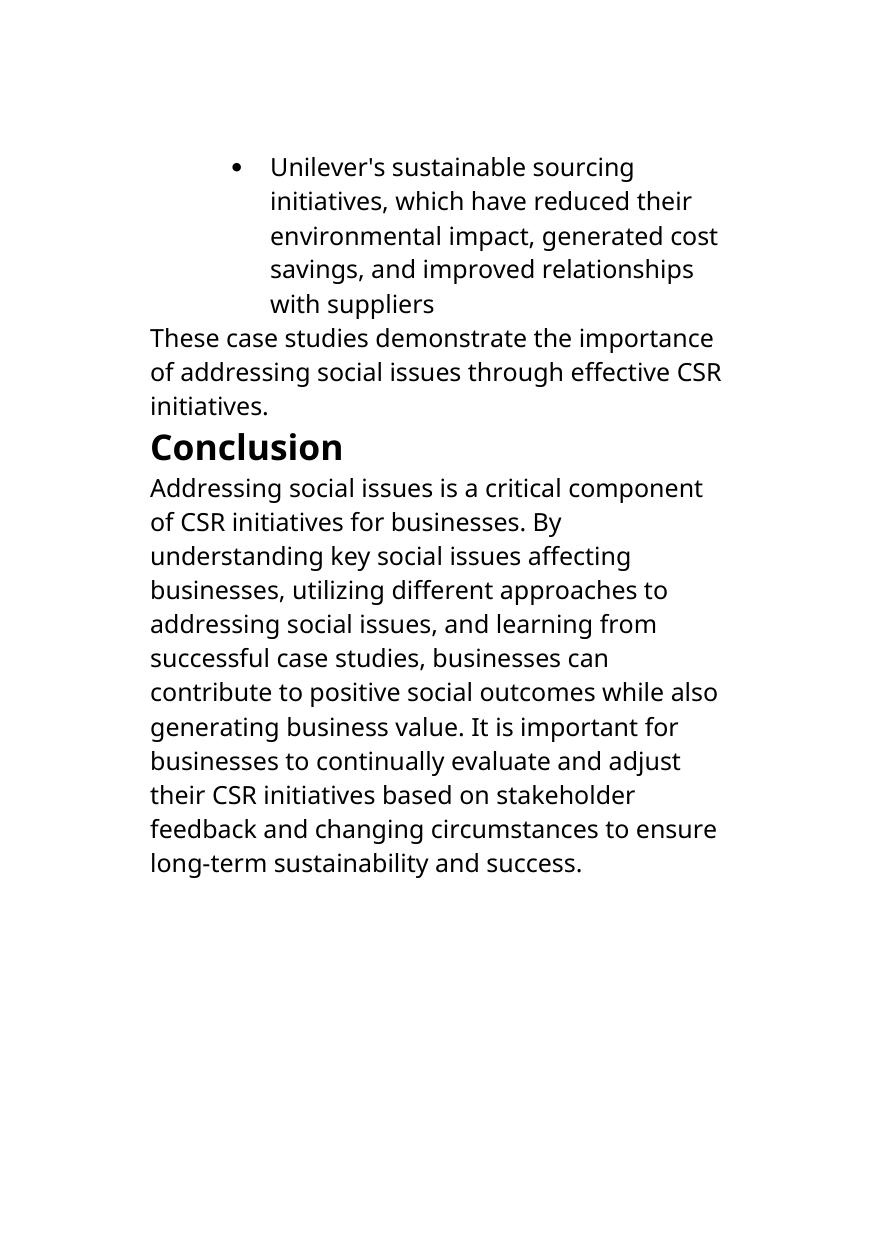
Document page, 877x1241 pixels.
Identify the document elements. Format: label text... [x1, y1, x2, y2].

text These case studies demonstrate the importance of addressing social issues through effective CSR initiatives. [150, 320, 727, 422]
list Unilever's sustainable sourcing initiatives, which have reduced their environmental impact, generated cost savings, and improved relationships with suppliers [232, 150, 727, 320]
subtitle Conclusion [150, 422, 727, 471]
text Addressing social issues is a critical component of CSR initiatives for businesses. By understanding key social issues affecting businesses, utilizing different approaches to addressing social issues, and learning from successful case studies, businesses can contribute to positive social outcomes while also generating business value. It is important for businesses to continually evaluate and adjust their CSR initiatives based on stakeholder feedback and changing circumstances to ensure long-term sustainability and success. [150, 471, 727, 879]
